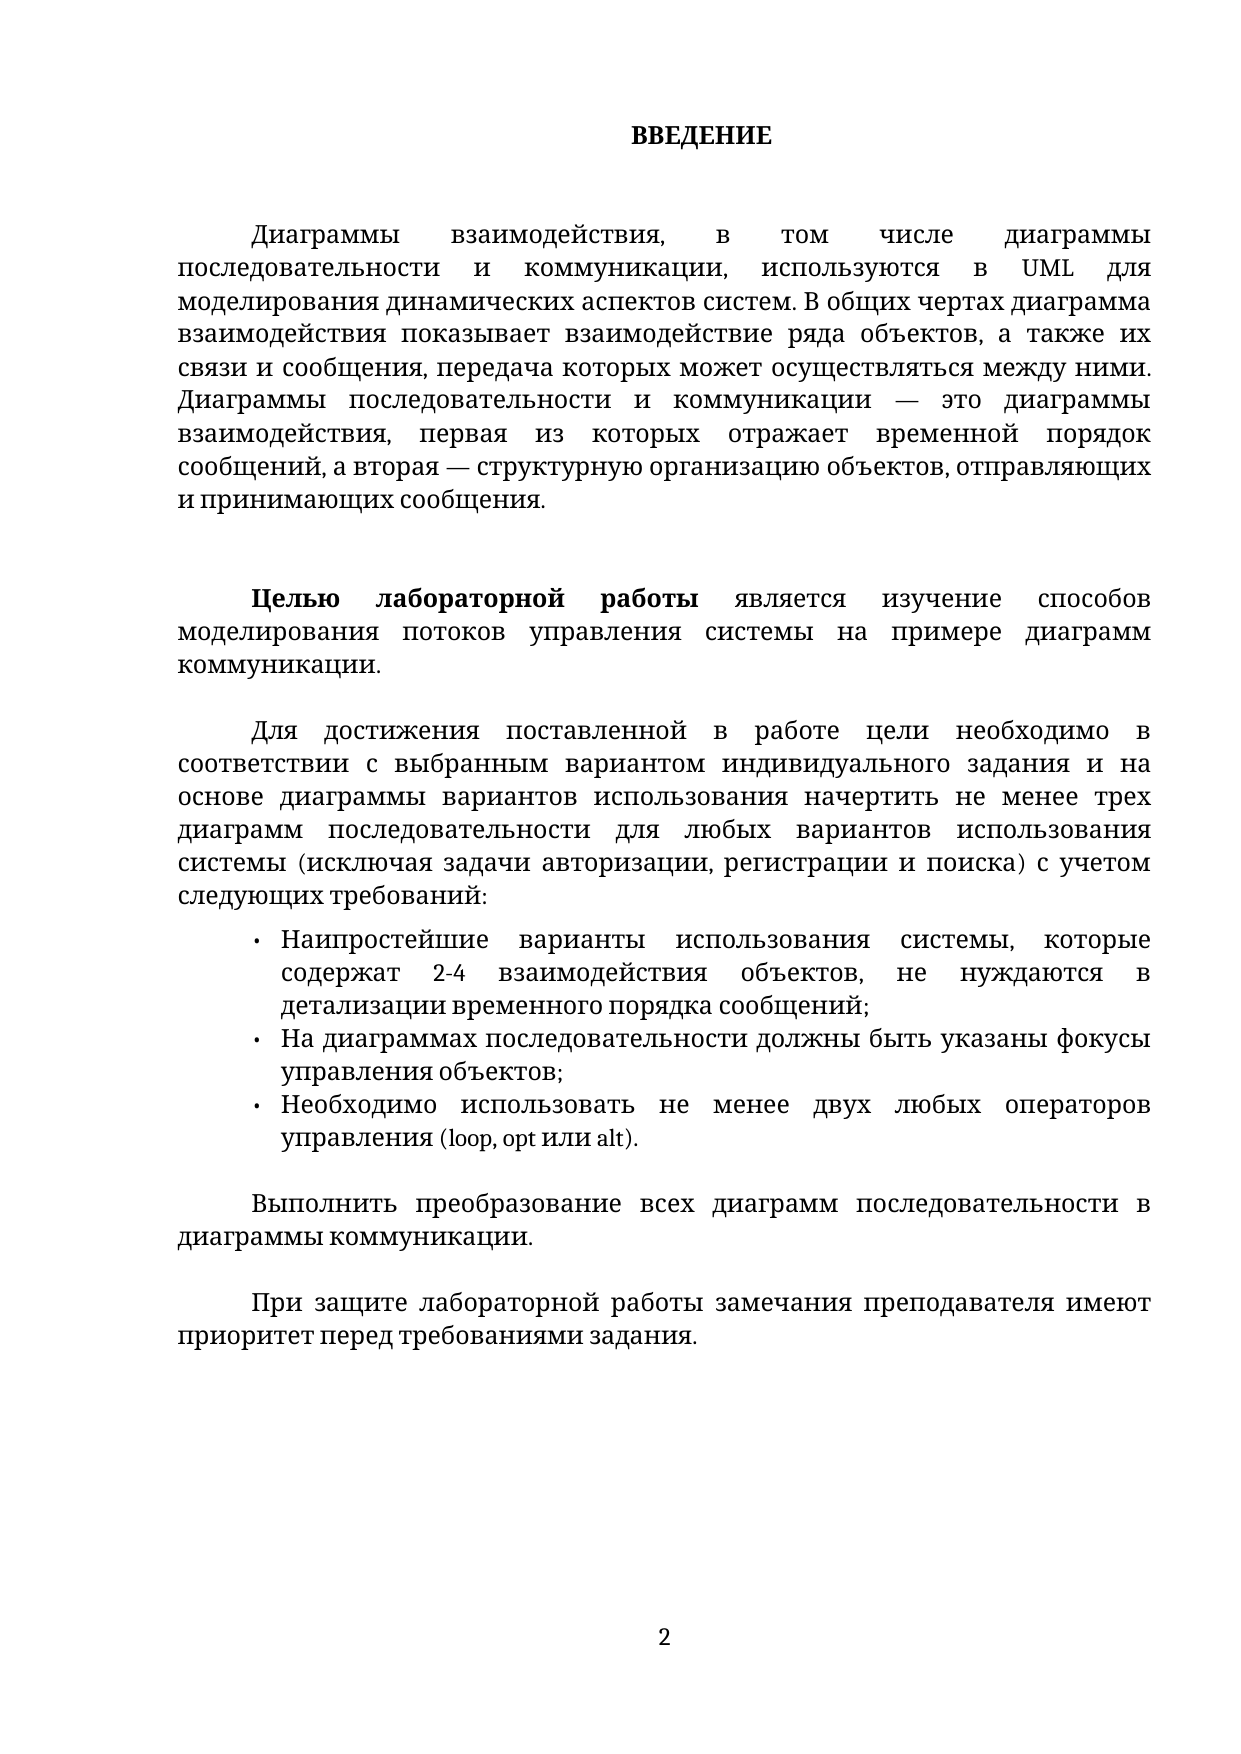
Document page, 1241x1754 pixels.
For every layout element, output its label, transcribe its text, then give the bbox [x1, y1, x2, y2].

text Целью лабораторной работы является изучение способов моделирования потоков управления системы на примере диаграмм коммуникации. [177, 584, 1152, 679]
text ВВЕДЕНИЕ [251, 122, 1152, 151]
text Диаграммы взаимодействия, в том числе диаграммы последовательности и коммуникации, используются в UML для моделирования динамических аспектов систем. В общих чертах диаграмма взаимодействия показывает взаимодействие ряда объектов, а также их связи и сообщения, передача которых может осуществляться между ними. Диаграммы последовательности и коммуникации — это диаграммы взаимодействия, первая из которых отражает временной порядок сообщений, а вторая — структурную организацию объектов, отправляющих и принимающих сообщения. [177, 221, 1152, 514]
list Наипростейшие варианты использования системы, которые содержат 2-4 взаимодействия объектов, не нуждаются в детализации временного порядка сообщений; [251, 926, 1152, 1021]
list На диаграммах последовательности должны быть указаны фокусы управления объектов; [251, 1025, 1152, 1087]
list Необходимо использовать не менее двух любых операторов управления (loop, opt или alt). [251, 1091, 1152, 1153]
text При защите лабораторной работы замечания преподавателя имеют приоритет перед требованиями задания. [177, 1289, 1152, 1351]
text Выполнить преобразование всех диаграмм последовательности в диаграммы коммуникации. [177, 1190, 1152, 1252]
text Для достижения поставленной в работе цели необходимо в соответствии с выбранным вариантом индивидуального задания и на основе диаграммы вариантов использования начертить не менее трех диаграмм последовательности для любых вариантов использования системы (исключая задачи авторизации, регистрации и поиска) с учетом следующих требований: [177, 717, 1152, 911]
